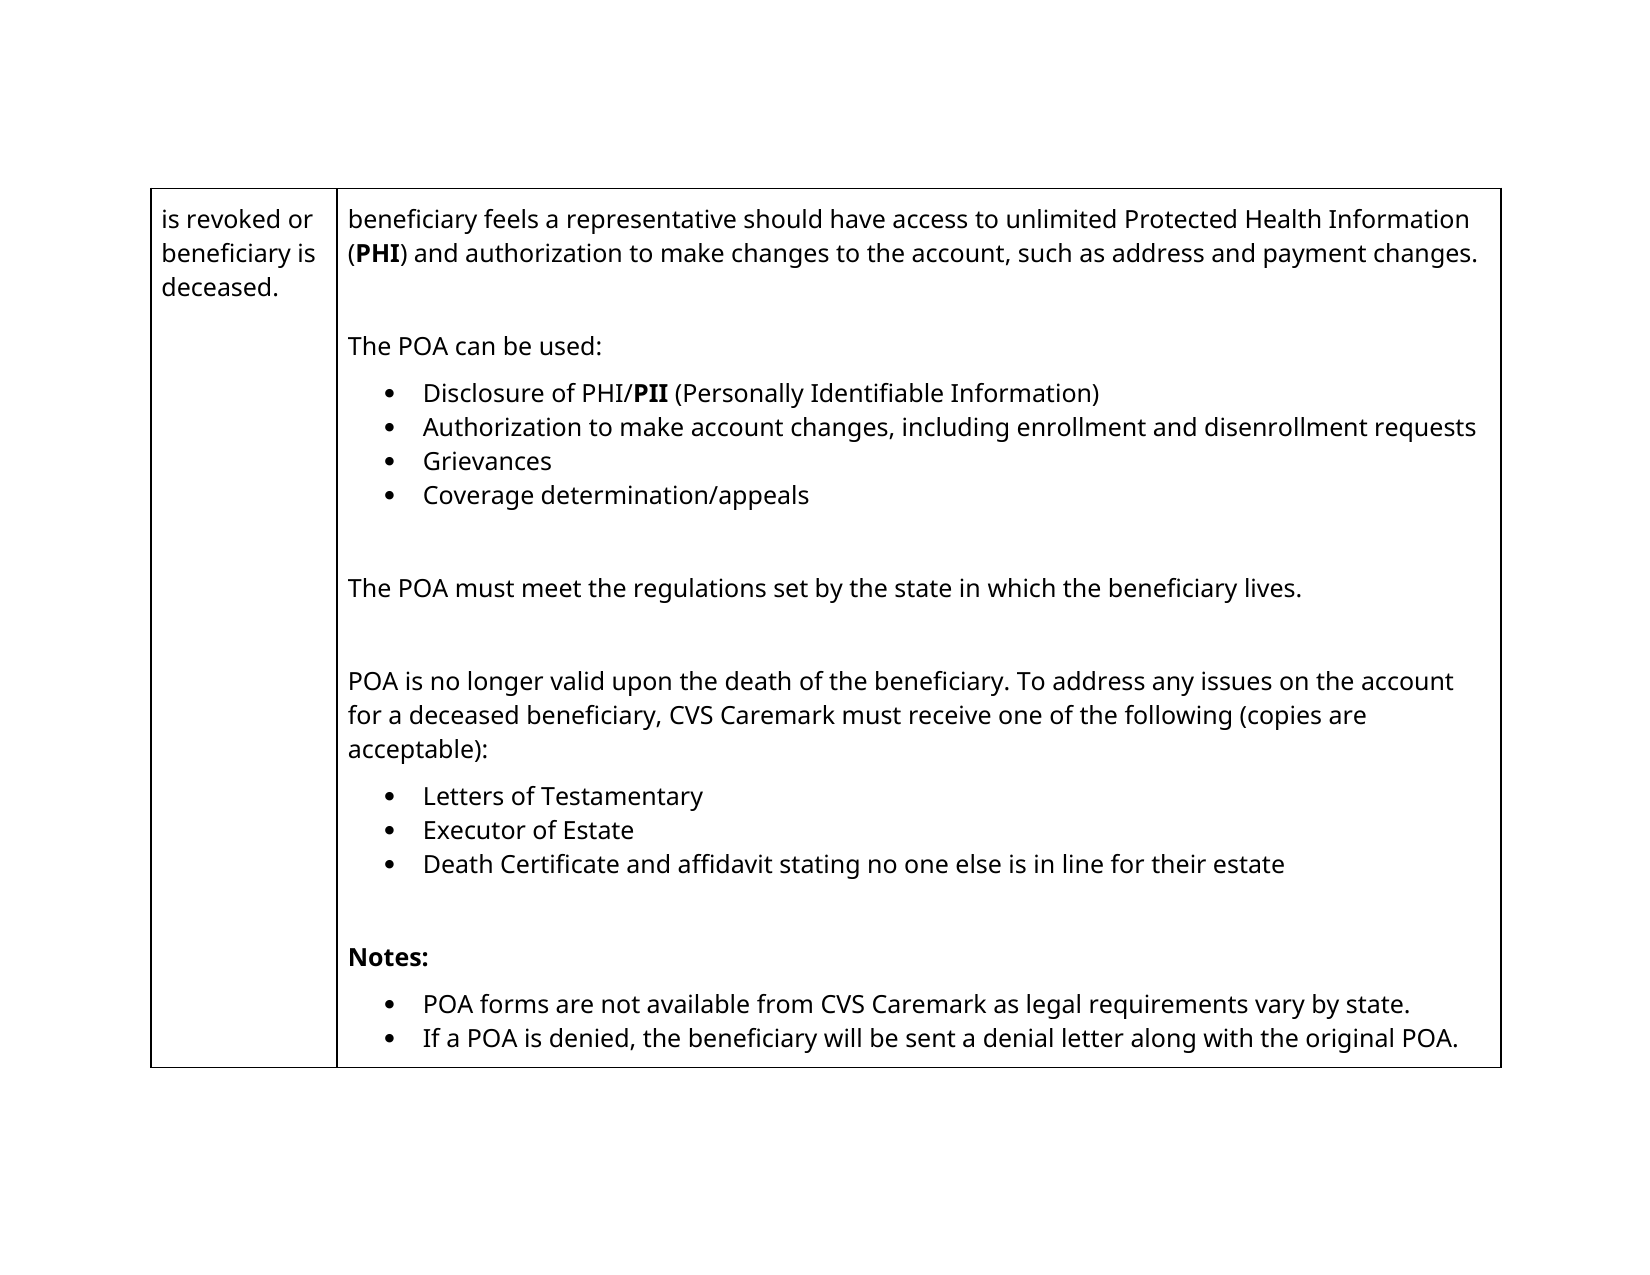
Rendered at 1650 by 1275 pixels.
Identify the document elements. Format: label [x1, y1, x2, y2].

table_cell [338, 189, 1500, 1067]
table_cell [152, 189, 336, 1067]
